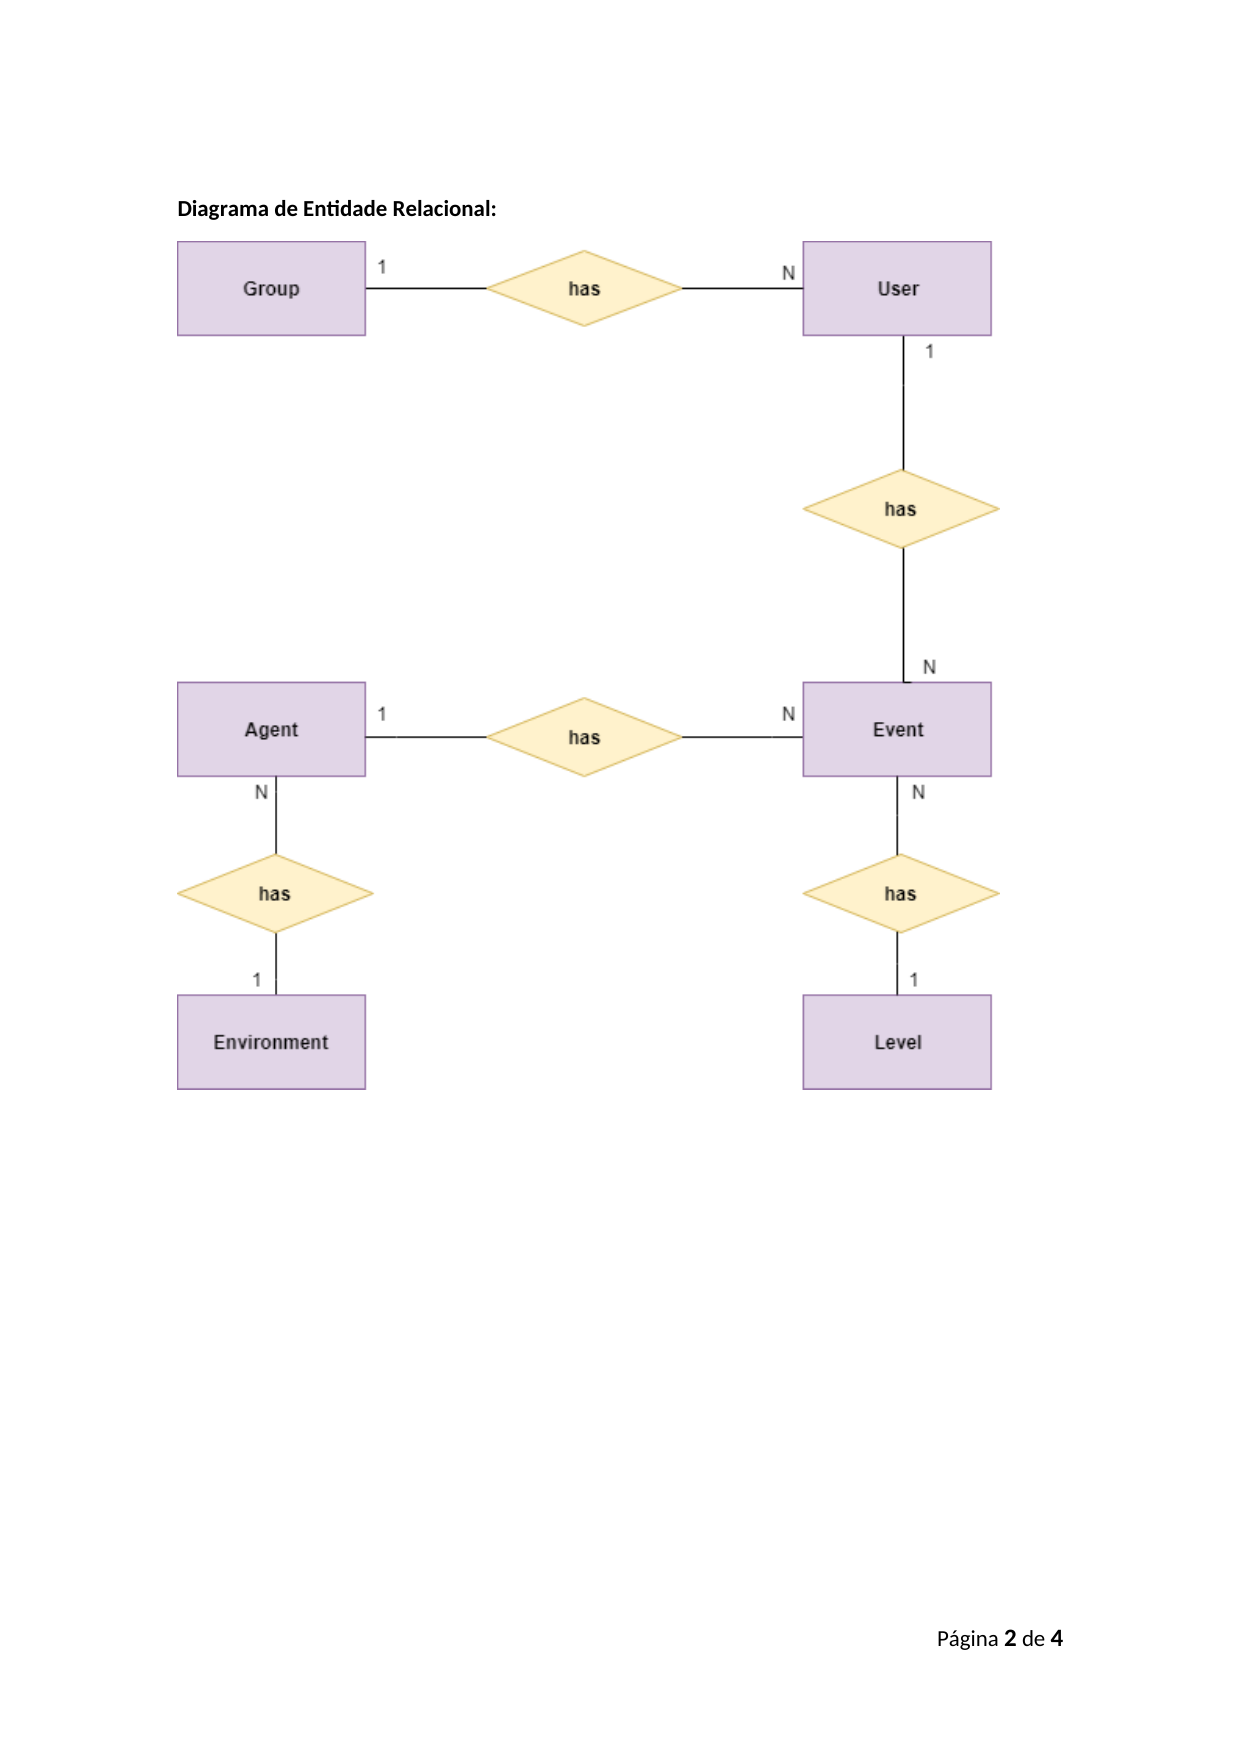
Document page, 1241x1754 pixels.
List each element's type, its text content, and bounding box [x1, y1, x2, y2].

text Diagrama de Entidade Relacional: [177, 194, 1063, 222]
picture [177, 241, 1000, 1090]
